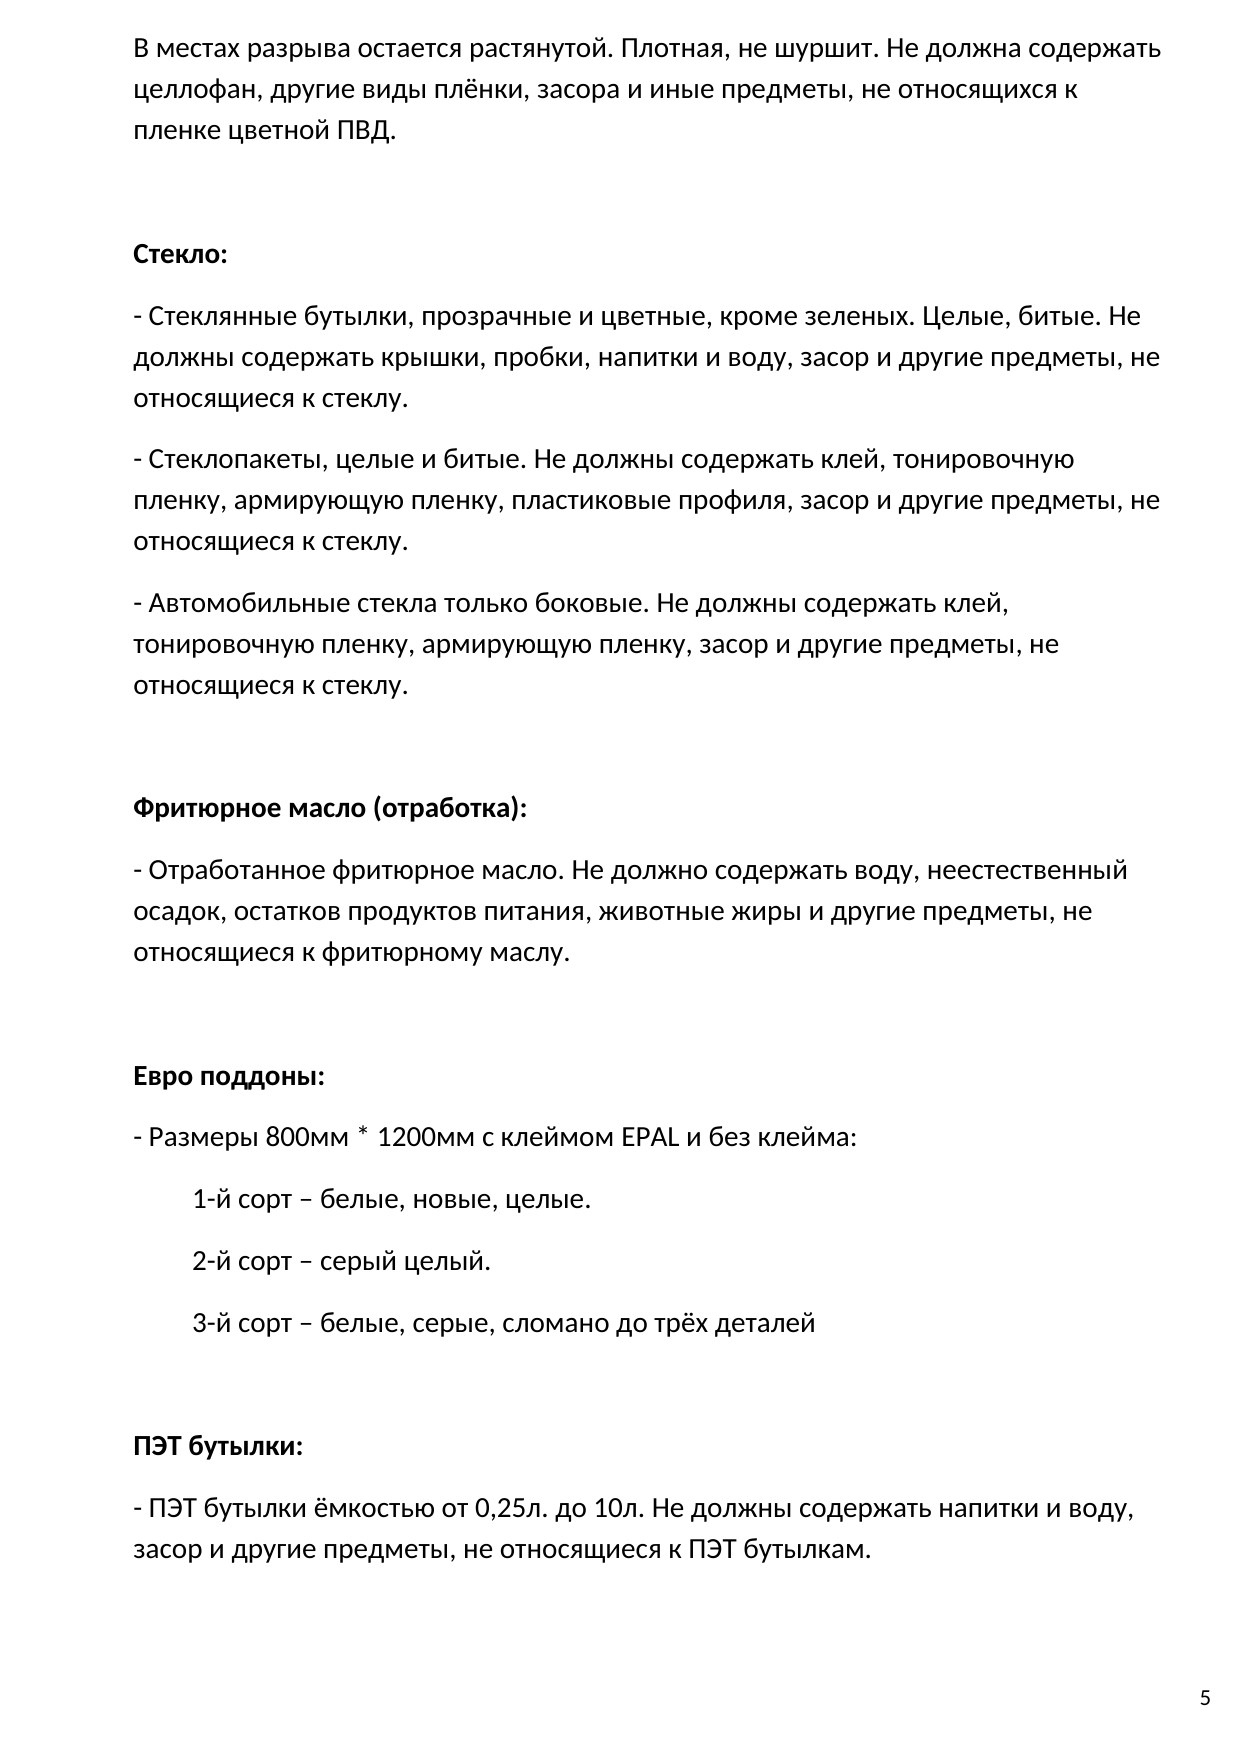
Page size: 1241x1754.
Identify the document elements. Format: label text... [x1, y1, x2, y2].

text 1-й сорт – белые, новые, целые. [118, 1180, 1167, 1216]
text - Стеклопакеты, целые и битые. Не должны содержать клей, тонировочную пленку, армирующую пленку, пластиковые профиля, засор и другие предметы, не относящиеся к стеклу. [133, 440, 1167, 558]
text Евро поддоны: [44, 1057, 1167, 1092]
text - ПЭТ бутылки ёмкостью от 0,25л. до 10л. Не должны содержать напитки и воду, засор и другие предметы, не относящиеся к ПЭТ бутылкам. [133, 1489, 1167, 1566]
text Стекло: [44, 235, 1167, 271]
text - Размеры 800мм * 1200мм с клеймом EPAL и без клейма: [44, 1118, 1167, 1154]
text - Автомобильные стекла только боковые. Не должны содержать клей, тонировочную пленку, армирующую пленку, засор и другие предметы, не относящиеся к стеклу. [133, 584, 1167, 702]
text Фритюрное масло (отработка): [44, 789, 1167, 825]
text 2-й сорт – серый целый. [118, 1242, 1167, 1278]
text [133, 29, 1167, 147]
text - Отработанное фритюрное масло. Не должно содержать воду, неестественный осадок, остатков продуктов питания, животные жиры и другие предметы, не относящиеся к фритюрному маслу. [133, 851, 1167, 969]
text 3-й сорт – белые, серые, сломано до трёх деталей [118, 1304, 1167, 1339]
text - Стеклянные бутылки, прозрачные и цветные, кроме зеленых. Целые, битые. Не должны содержать крышки, пробки, напитки и воду, засор и другие предметы, не относящиеся к стеклу. [133, 297, 1167, 414]
text ПЭТ бутылки: [44, 1427, 1167, 1463]
